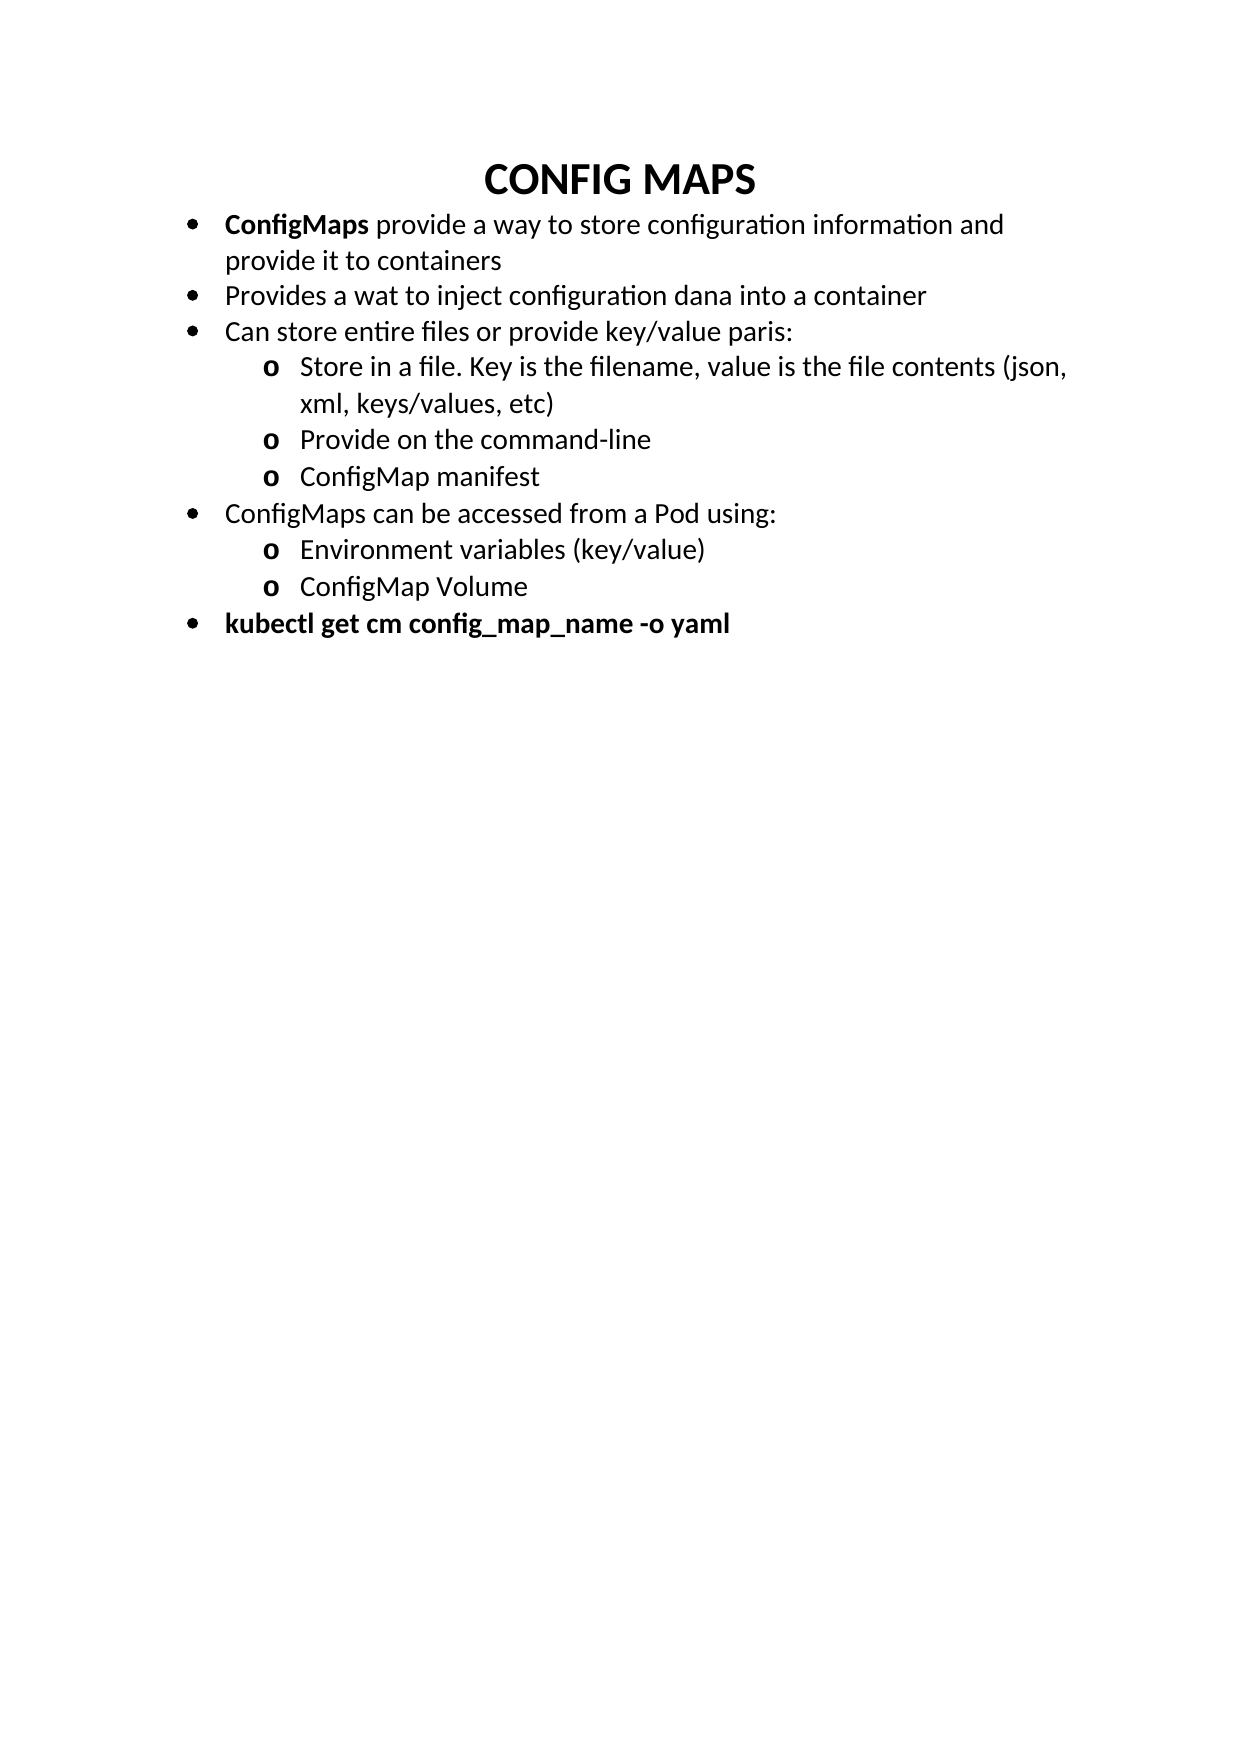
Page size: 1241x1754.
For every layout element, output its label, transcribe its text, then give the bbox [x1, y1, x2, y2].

list ConfigMaps can be accessed from a Pod using: [187, 495, 1090, 531]
list Provides a wat to inject configuration dana into a container [187, 277, 1090, 313]
list ConfigMap manifest [262, 458, 1090, 495]
list Environment variables (key/value) [262, 531, 1090, 568]
list Provide on the command-line [262, 421, 1090, 458]
list kubectl get cm config_map_name -o yaml [187, 605, 1090, 641]
text CONFIG MAPS [150, 150, 1090, 206]
list Store in a file. Key is the filename, value is the file contents (json, xml, keys/values, etc) [262, 348, 1090, 421]
list Can store entire files or provide key/value paris: [187, 313, 1090, 348]
list ConfigMaps provide a way to store configuration information and provide it to containers [187, 206, 1090, 277]
list ConfigMap Volume [262, 568, 1090, 605]
